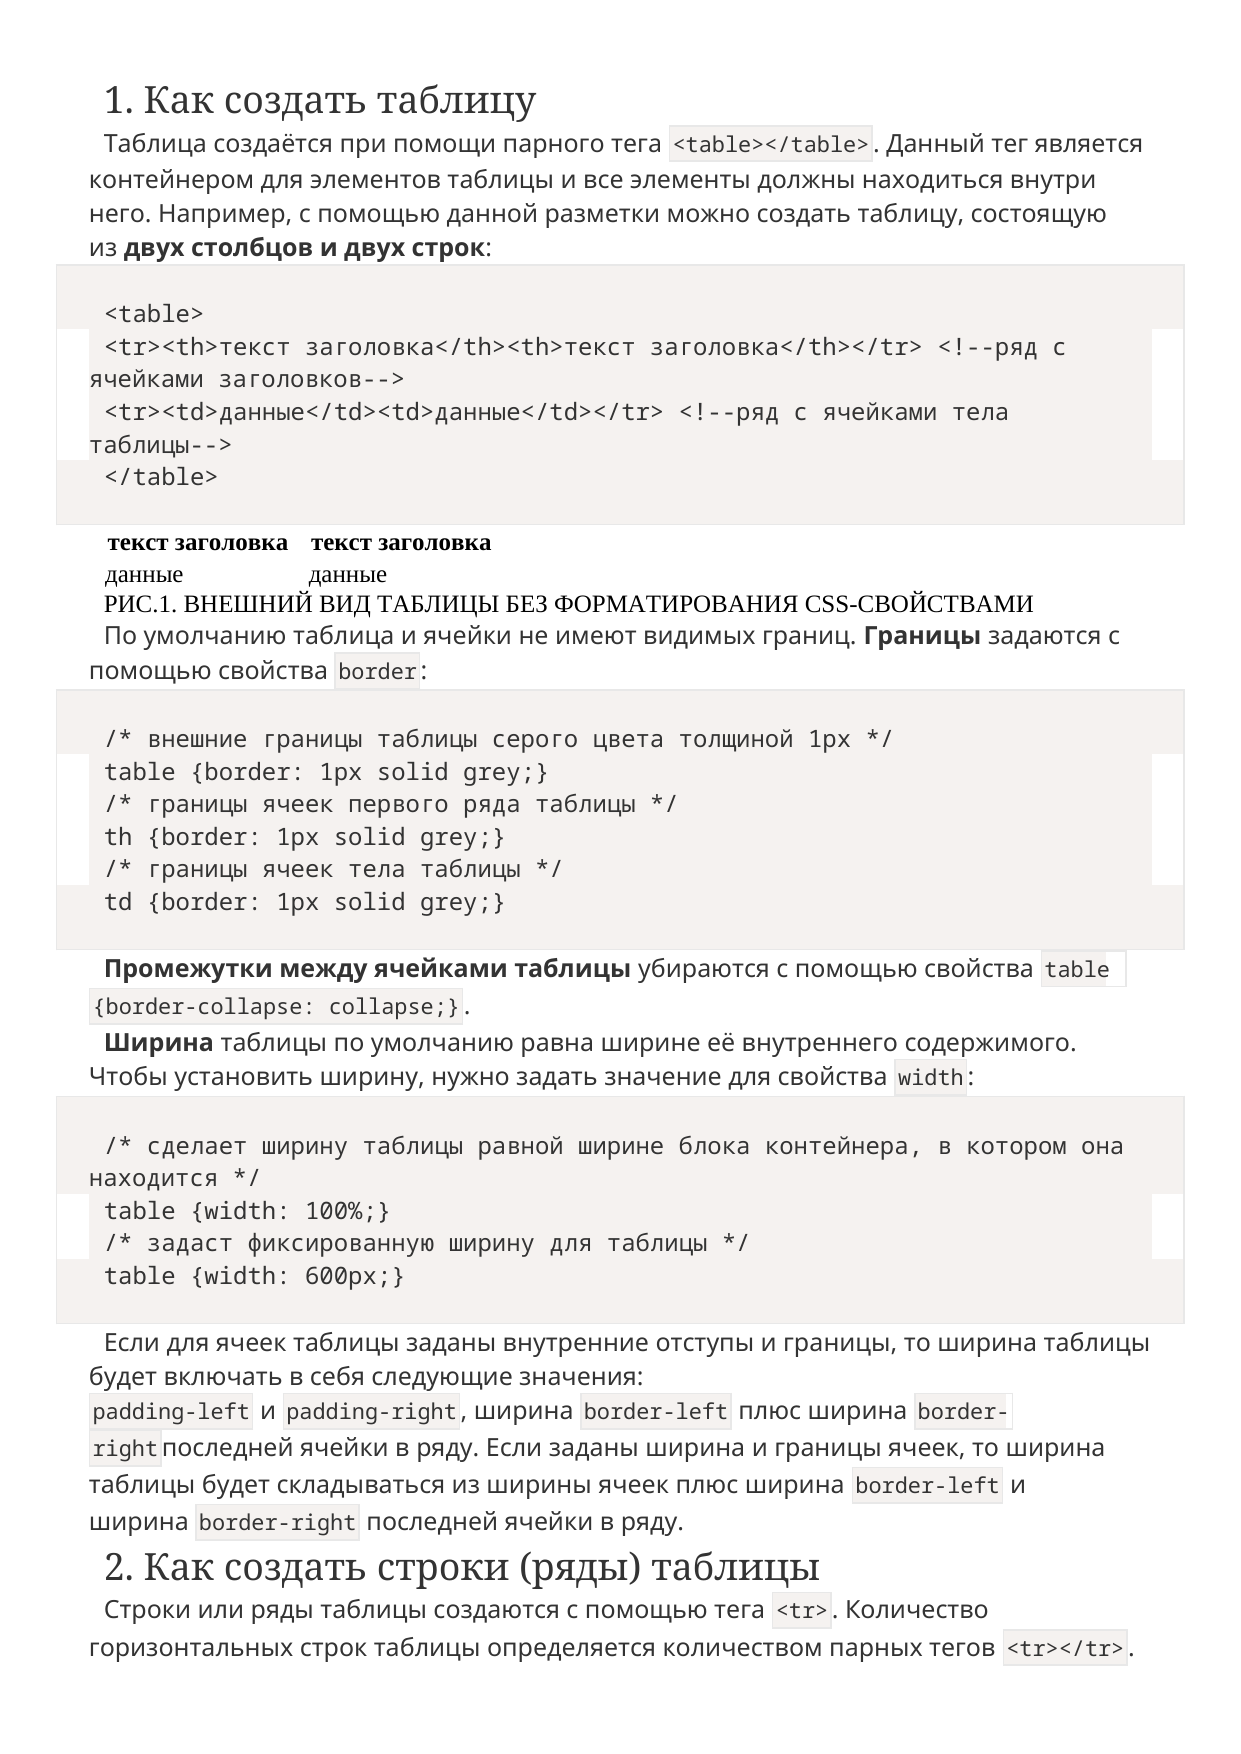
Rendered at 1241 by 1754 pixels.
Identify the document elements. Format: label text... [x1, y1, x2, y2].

text Таблица создаётся при помощи парного тега <table></table>. Данный тег является контейнером для элементов таблицы и все элементы должны находиться внутри него. Например, с помощью данной разметки можно создать таблицу, состоящую из двух столбцов и двух строк: [89, 125, 1152, 264]
text <tr><td>данные</td><td>данные</td></tr> <!--ряд с ячейками тела таблицы--> [89, 395, 1152, 427]
text <tr><th>текст заголовка</th><th>текст заголовка</th></tr> <!--ряд с ячейками заголовков--> [89, 329, 1152, 395]
text 2. Как создать строки (ряды) таблицы [89, 1541, 1152, 1592]
text По умолчанию таблица и ячейки не имеют видимых границ. Границы задаются с помощью свойства border: [89, 618, 1152, 689]
text /* внешние границы таблицы серого цвета толщиной 1px */ [57, 691, 1183, 754]
text Промежутки между ячейками таблицы убираются с помощью свойства table {border-collapse: collapse;}. [89, 950, 1152, 1024]
table_header текст заголовка [292, 525, 496, 557]
text Если для ячеек таблицы заданы внутренние отступы и границы, то ширина таблицы будет включать в себя следующие значения: padding-left и padding-right, ширина border-left плюс ширина border-rightпоследней ячейки в ряду. Если заданы ширина и границы ячеек, то ширина таблицы будет складываться из ширины ячеек плюс ширина border-left и ширина border-right последней ячейки в ряду. [89, 1324, 1152, 1541]
text </table> [57, 427, 1183, 524]
text table {width: 100%;} [89, 1194, 1152, 1226]
text /* границы ячеек первого ряда таблицы */ [89, 787, 1152, 820]
text /* сделает ширину таблицы равной ширине блока контейнера, в котором она находится */ [57, 1097, 1183, 1194]
text td {border: 1px solid grey;} [57, 852, 1183, 949]
table_header текст заголовка [89, 525, 292, 557]
text table {border: 1px solid grey;} [89, 754, 1152, 787]
text Ширина таблицы по умолчанию равна ширине её внутреннего содержимого. Чтобы установить ширину, нужно задать значение для свойства width: [89, 1024, 1152, 1096]
text 1. Как создать таблицу [89, 74, 1152, 125]
table_cell данные [292, 557, 496, 589]
text th {border: 1px solid grey;} [89, 820, 1152, 852]
text Строки или ряды таблицы создаются с помощью тега <tr>. Количество горизонтальных строк таблицы определяется количеством парных тегов <tr></tr>. [89, 1592, 1152, 1666]
table_cell данные [89, 557, 292, 589]
text РИС.1. ВНЕШНИЙ ВИД ТАБЛИЦЫ БЕЗ ФОРМАТИРОВАНИЯ CSS-СВОЙСТВАМИ [89, 589, 1152, 618]
text <table> [57, 266, 1183, 329]
text table {width: 600px;} [57, 1226, 1183, 1323]
